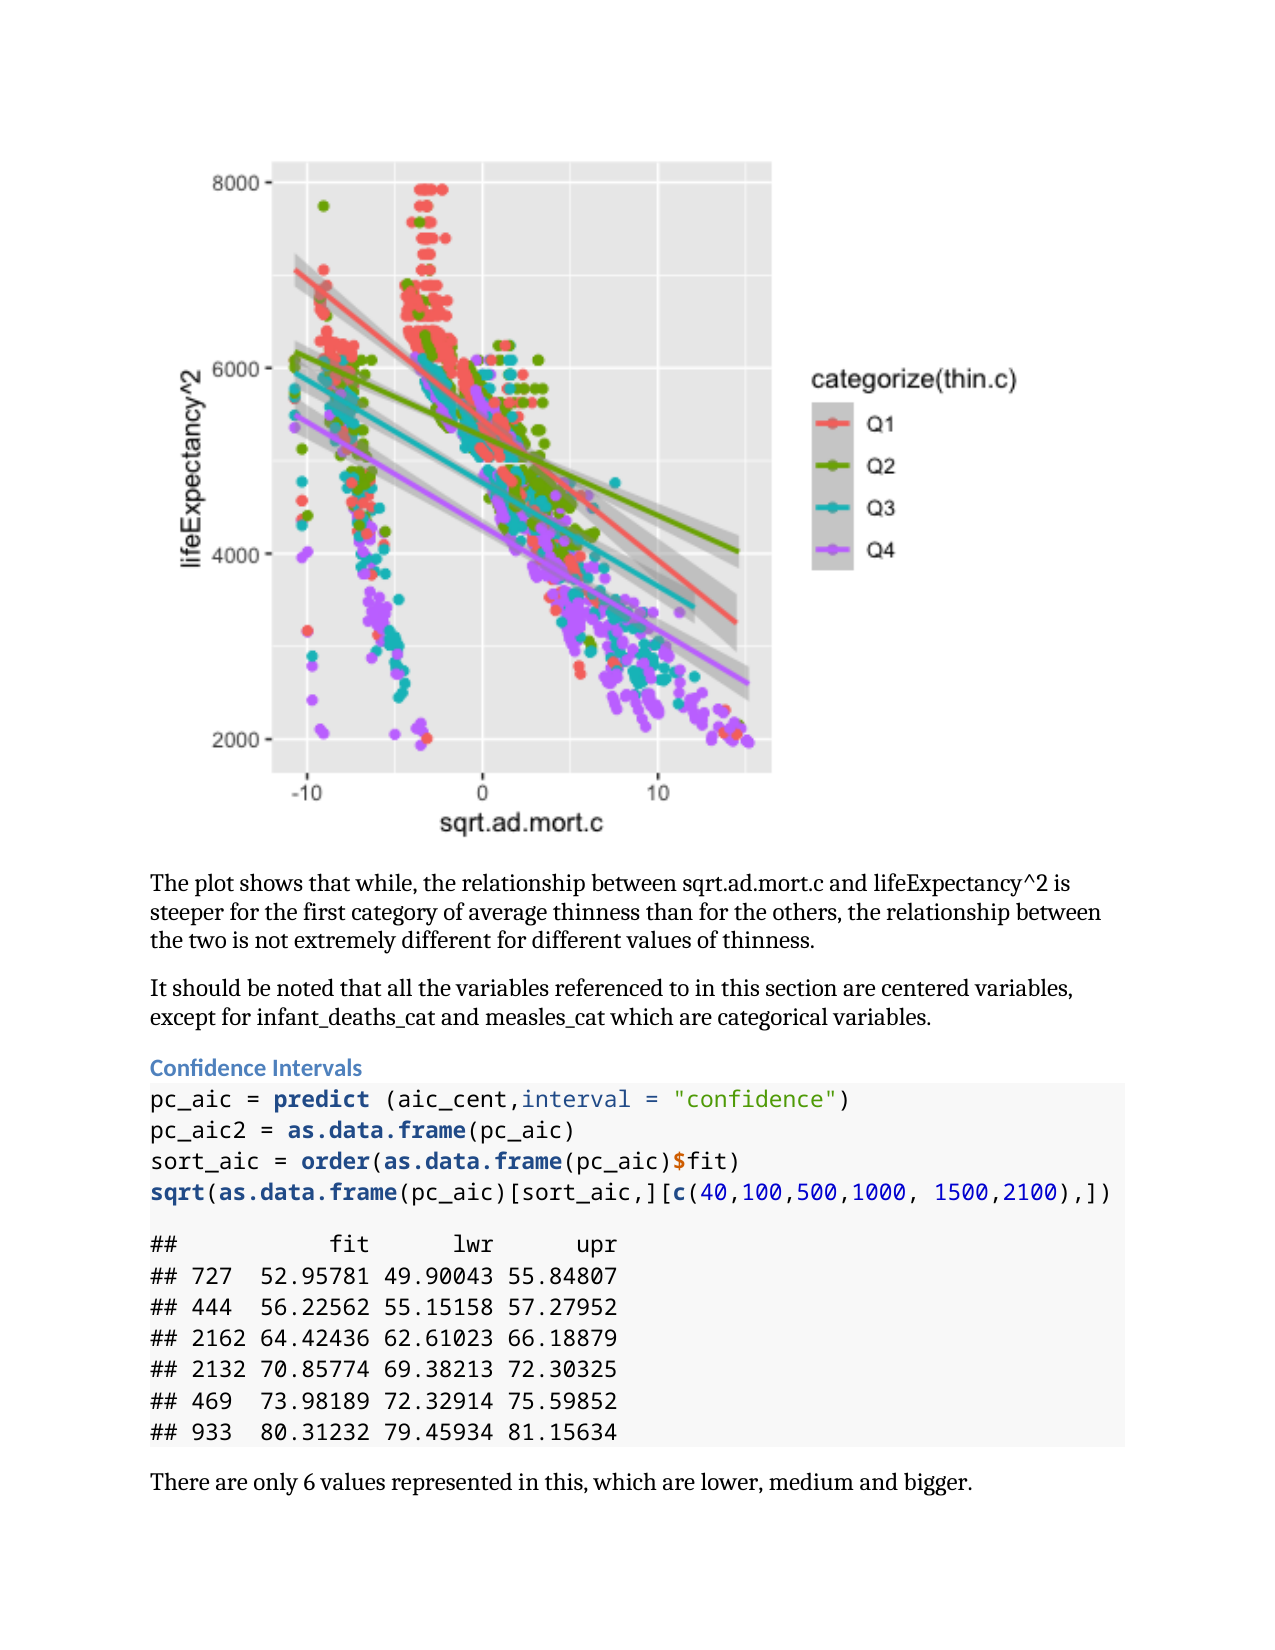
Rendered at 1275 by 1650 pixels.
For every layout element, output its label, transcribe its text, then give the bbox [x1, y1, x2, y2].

subtitle Confidence Intervals [150, 1052, 1125, 1083]
text It should be noted that all the variables referenced to in this section are centered variables, except for infant_deaths_cat and measles_cat which are categorical variables. [150, 974, 1125, 1031]
text There are only 6 values represented in this, which are lower, medium and bigger. [150, 1468, 1125, 1497]
text pc_aic = predict (aic_cent,interval = "confidence") pc_aic2 = as.data.frame(pc_aic) sort_aic = order(as.data.frame(pc_aic)$fit) sqrt(as.data.frame(pc_aic)[sort_aic,][c(40,100,500,1000, 1500,2100),]) [576, 1083, 1125, 1208]
text The plot shows that while, the relationship between sqrt.ad.mort.c and lifeExpectancy^2 is steeper for the first category of average thinness than for the others, the relationship between the two is not extremely different for different values of thinness. [150, 869, 1125, 955]
picture [168, 150, 1044, 850]
text ## fit lwr upr ## 727 52.95781 49.90043 55.84807 ## 444 56.22562 55.15158 57.27952 ## 2162 64.42436 62.61023 66.18879 ## 2132 70.85774 69.38213 72.30325 ## 469 73.98189 72.32914 75.59852 ## 933 80.31232 79.45934 81.15634 [150, 1228, 1125, 1447]
